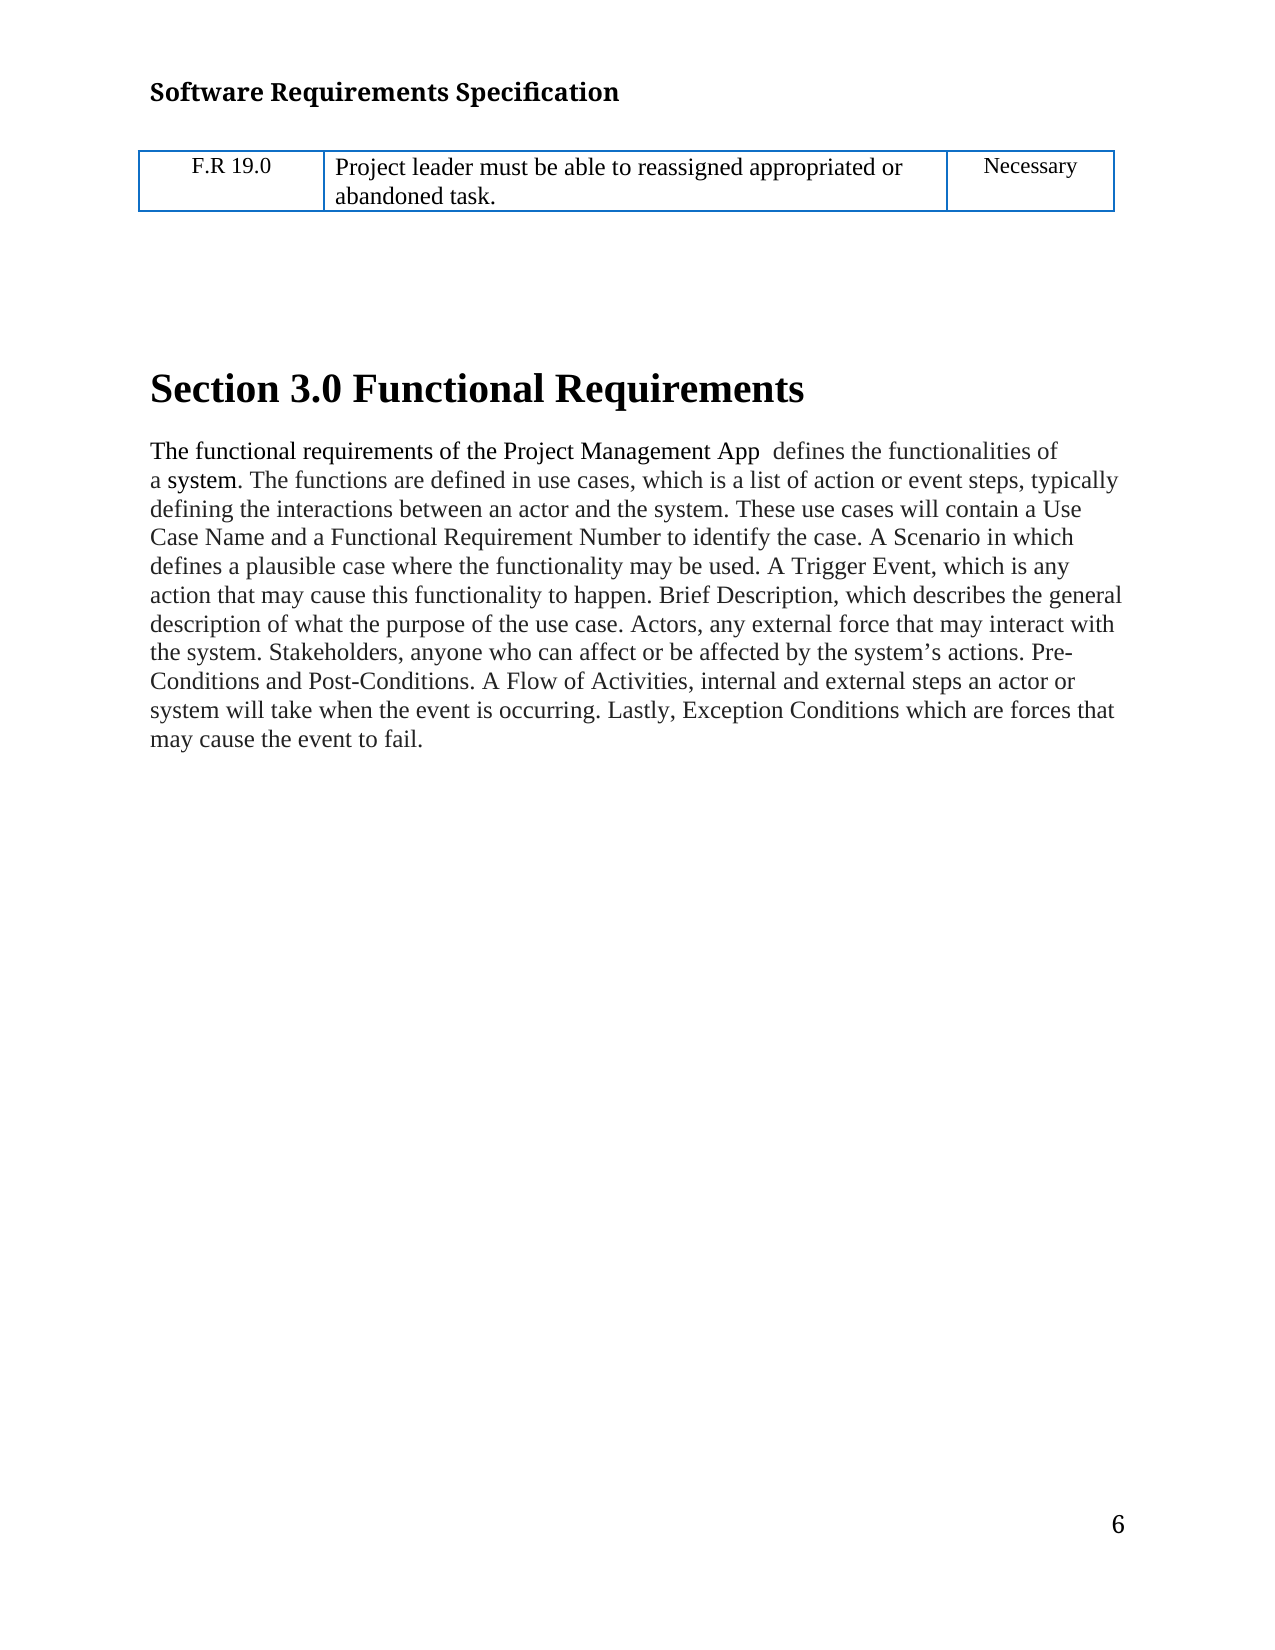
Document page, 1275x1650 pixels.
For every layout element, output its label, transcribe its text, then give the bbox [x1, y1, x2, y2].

table_cell Necessary [948, 152, 1113, 209]
text The functional requirements of the Project Management App defines the functionalities of a system. The functions are defined in use cases, which is a list of action or event steps, typically defining the interactions between an actor and the system. These use cases will contain a Use Case Name and a Functional Requirement Number to identify the case. A Scenario in which defines a plausible case where the functionality may be used. A Trigger Event, which is any action that may cause this functionality to happen. Brief Description, which describes the general description of what the purpose of the use case. Actors, any external force that may interact with the system. Stakeholders, anyone who can affect or be affected by the system’s actions. Pre-Conditions and Post-Conditions. A Flow of Activities, internal and external steps an actor or system will take when the event is occurring. Lastly, Exception Conditions which are forces that may cause the event to fail. [150, 436, 1125, 752]
table_cell Project leader must be able to reassigned appropriated or abandoned task. [325, 152, 946, 209]
text Section 3.0 Functional Requirements [150, 363, 1125, 411]
table_cell F.R 19.0 [140, 152, 323, 209]
